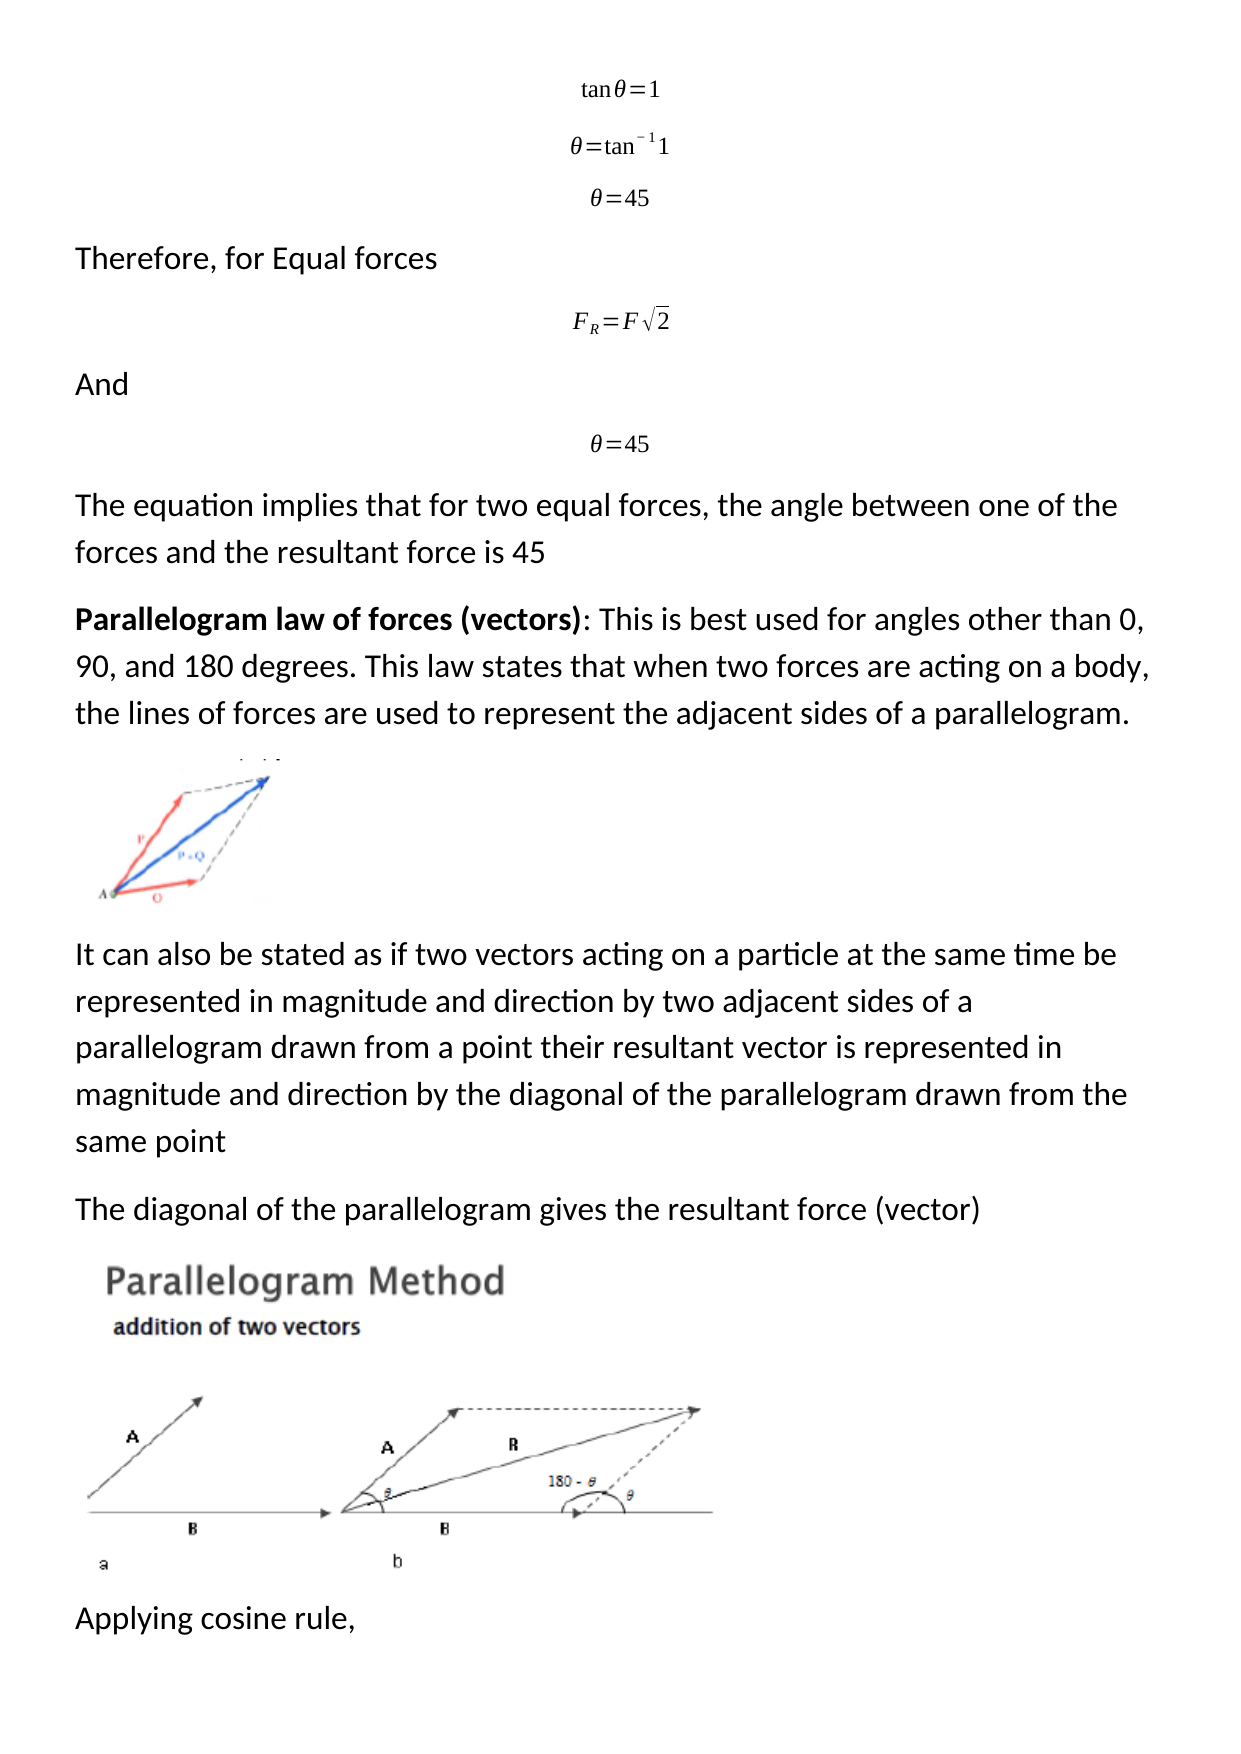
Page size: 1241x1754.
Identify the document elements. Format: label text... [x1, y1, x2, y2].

text It can also be stated as if two vectors acting on a particle at the same time be represented in magnitude and direction by two adjacent sides of a parallelogram drawn from a point their resultant vector is represented in magnitude and direction by the diagonal of the parallelogram drawn from the same point [75, 933, 1165, 1161]
picture [75, 759, 283, 908]
text The diagonal of the parallelogram gives the resultant force (vector) [75, 1187, 1165, 1228]
text The equation implies that for two equal forces, the angle between one of the forces and the resultant force is 45 [75, 484, 1165, 571]
text Parallelogram law of forces (vectors): This is best used for angles other than 0, 90, and 180 degrees. This law states that when two forces are acting on a body, the lines of forces are used to represent the adjacent sides of a parallelogram. [75, 598, 1165, 732]
picture [75, 1255, 718, 1573]
text Therefore, for Equal forces [75, 237, 1165, 278]
text And [75, 363, 1165, 404]
text Applying cosine rule, [75, 1597, 1165, 1638]
